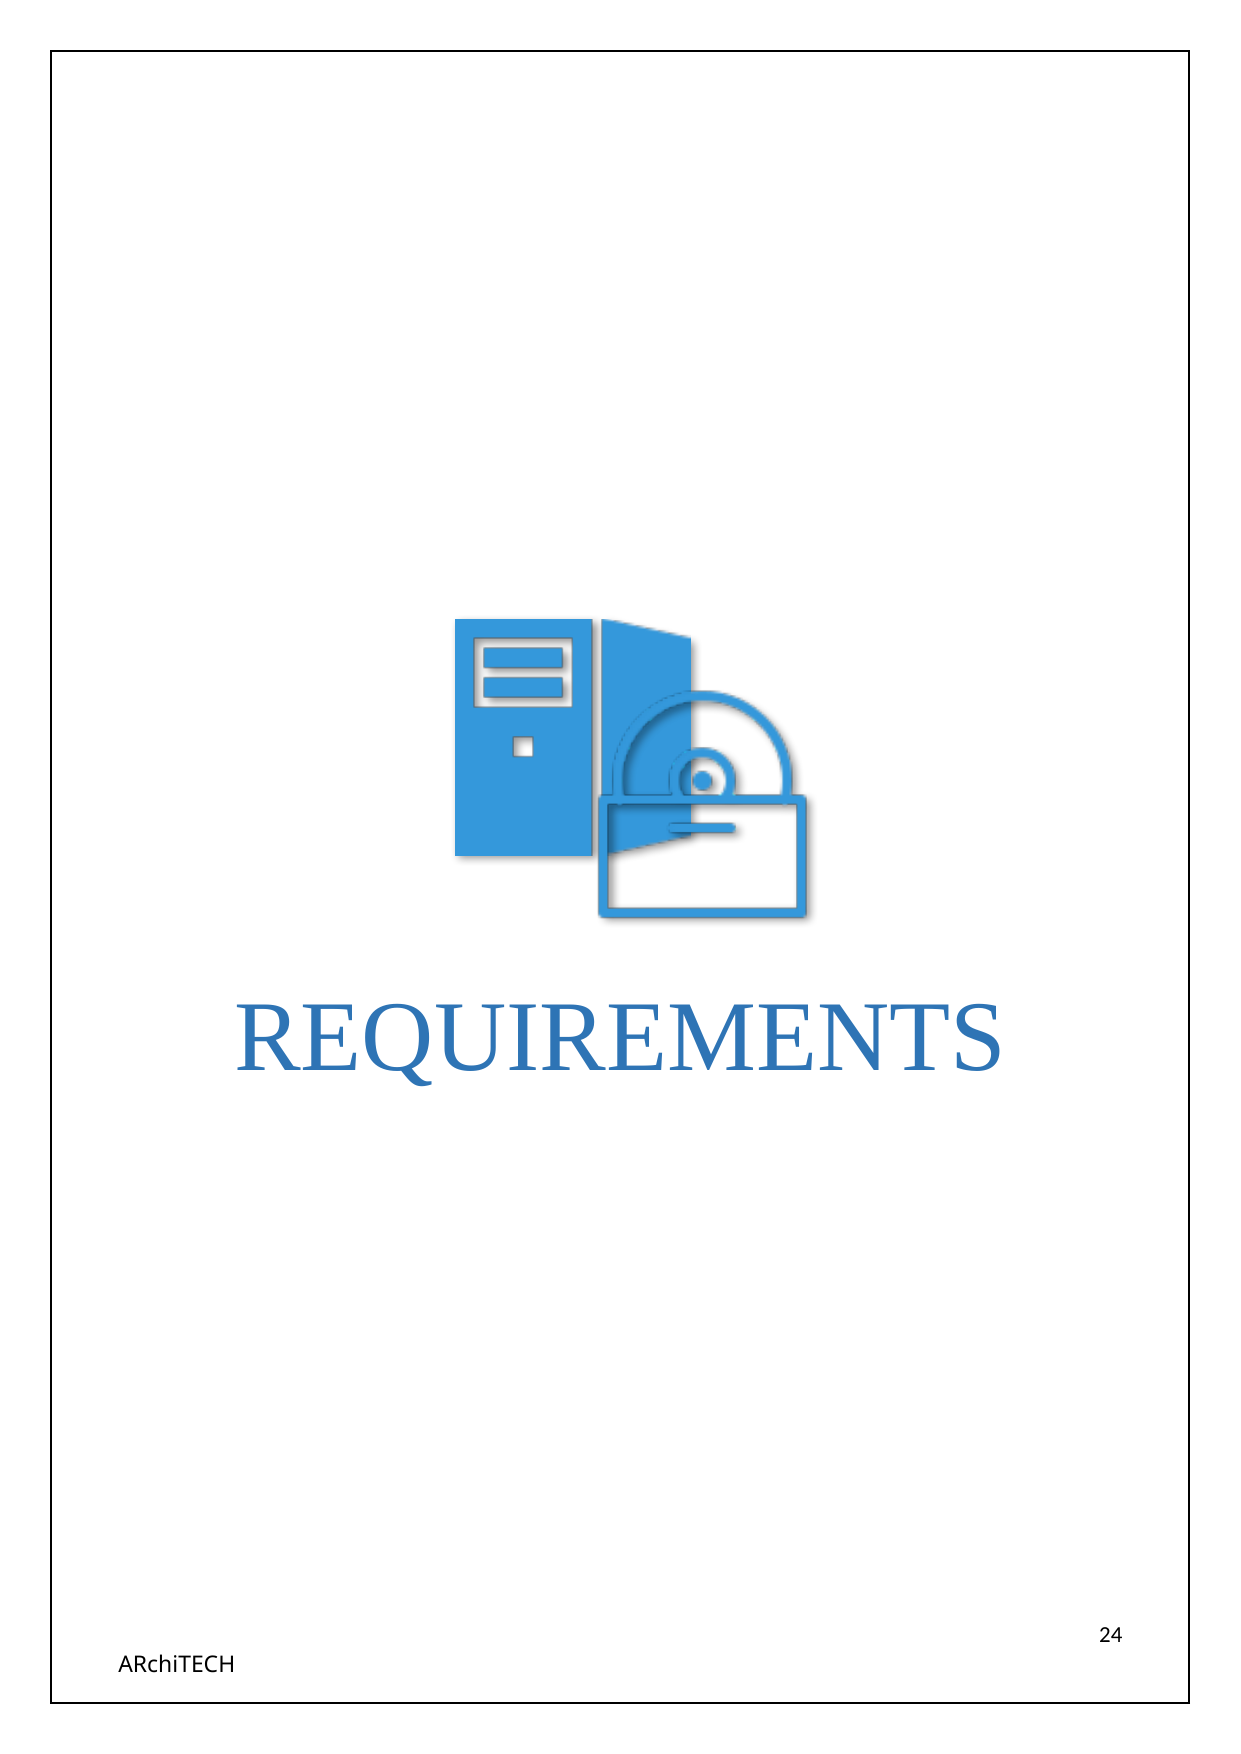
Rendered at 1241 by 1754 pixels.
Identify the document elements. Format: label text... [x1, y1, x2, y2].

picture [455, 619, 821, 923]
subtitle REQUIREMENTS [118, 977, 1122, 1092]
